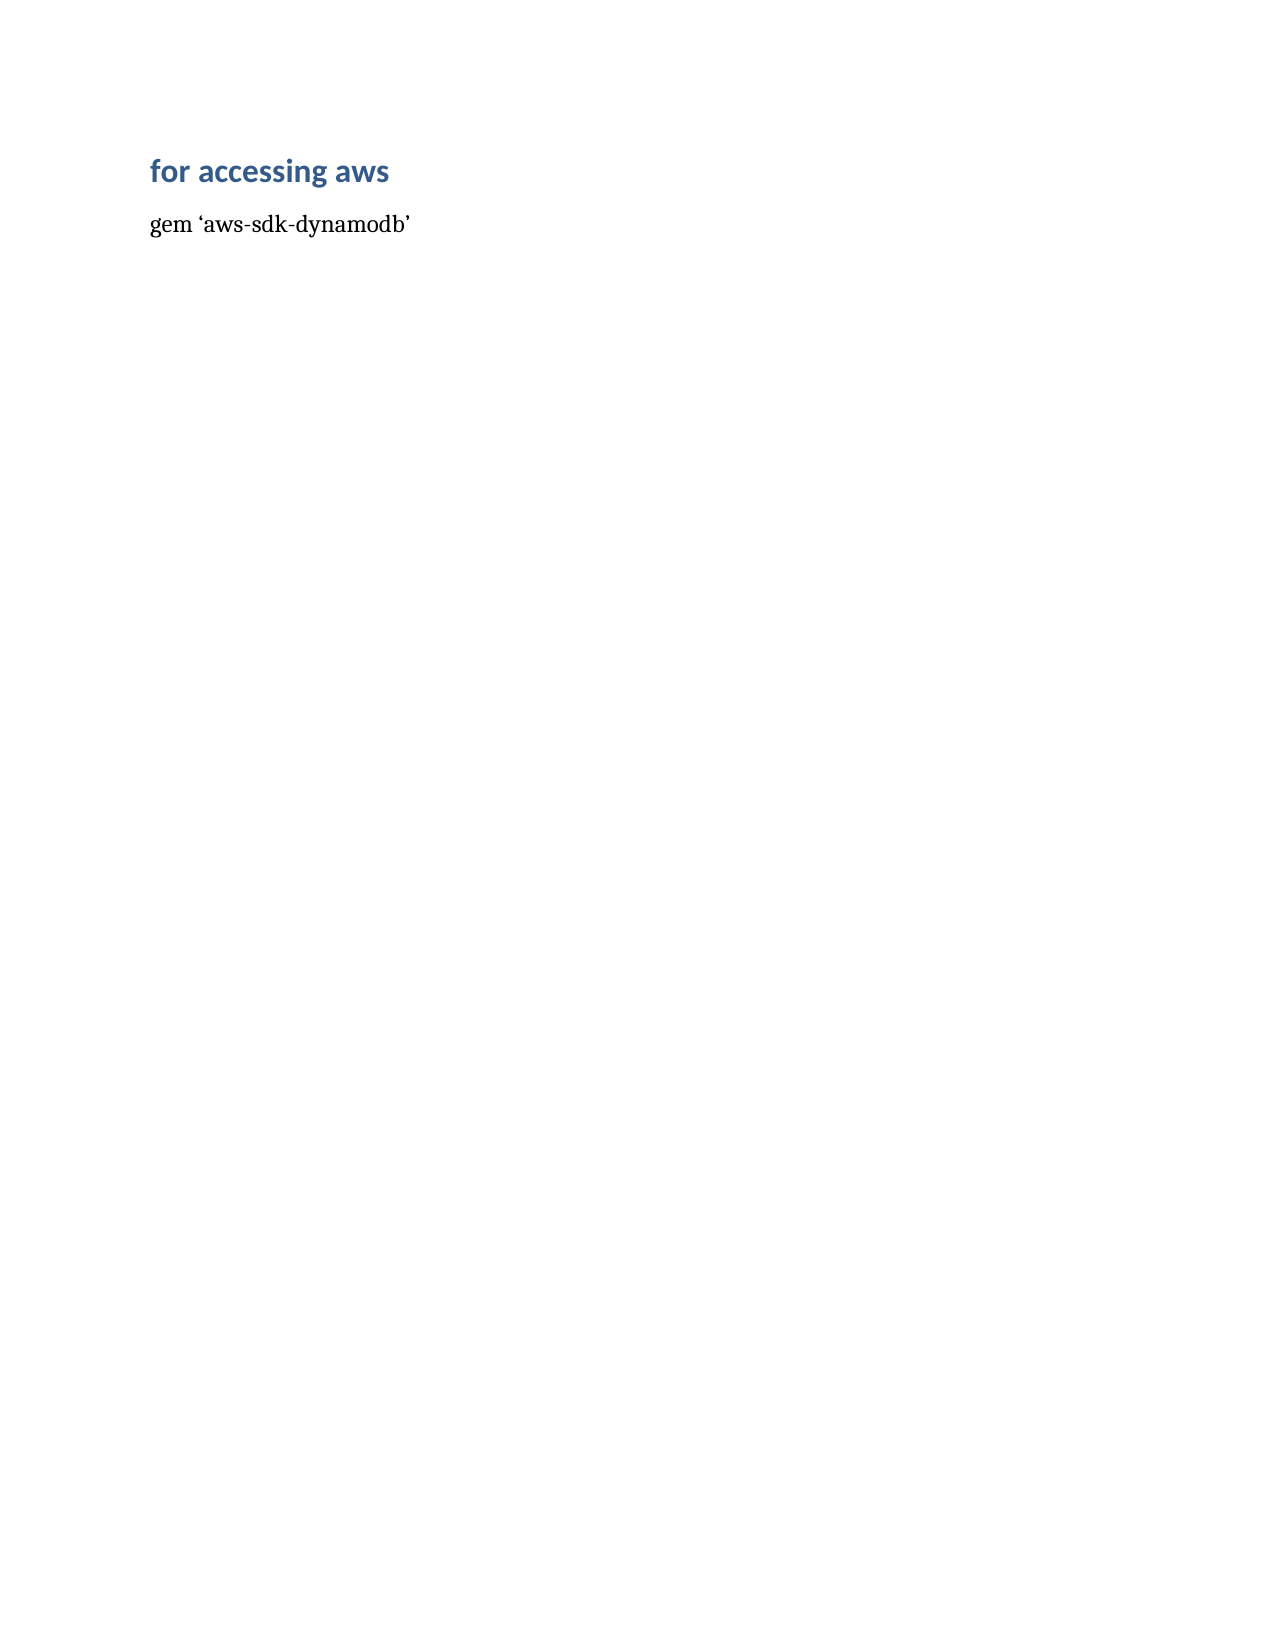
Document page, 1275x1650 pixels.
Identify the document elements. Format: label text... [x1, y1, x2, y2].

subtitle for accessing aws [150, 150, 1125, 191]
text gem ‘aws-sdk-dynamodb’ [150, 209, 1125, 238]
